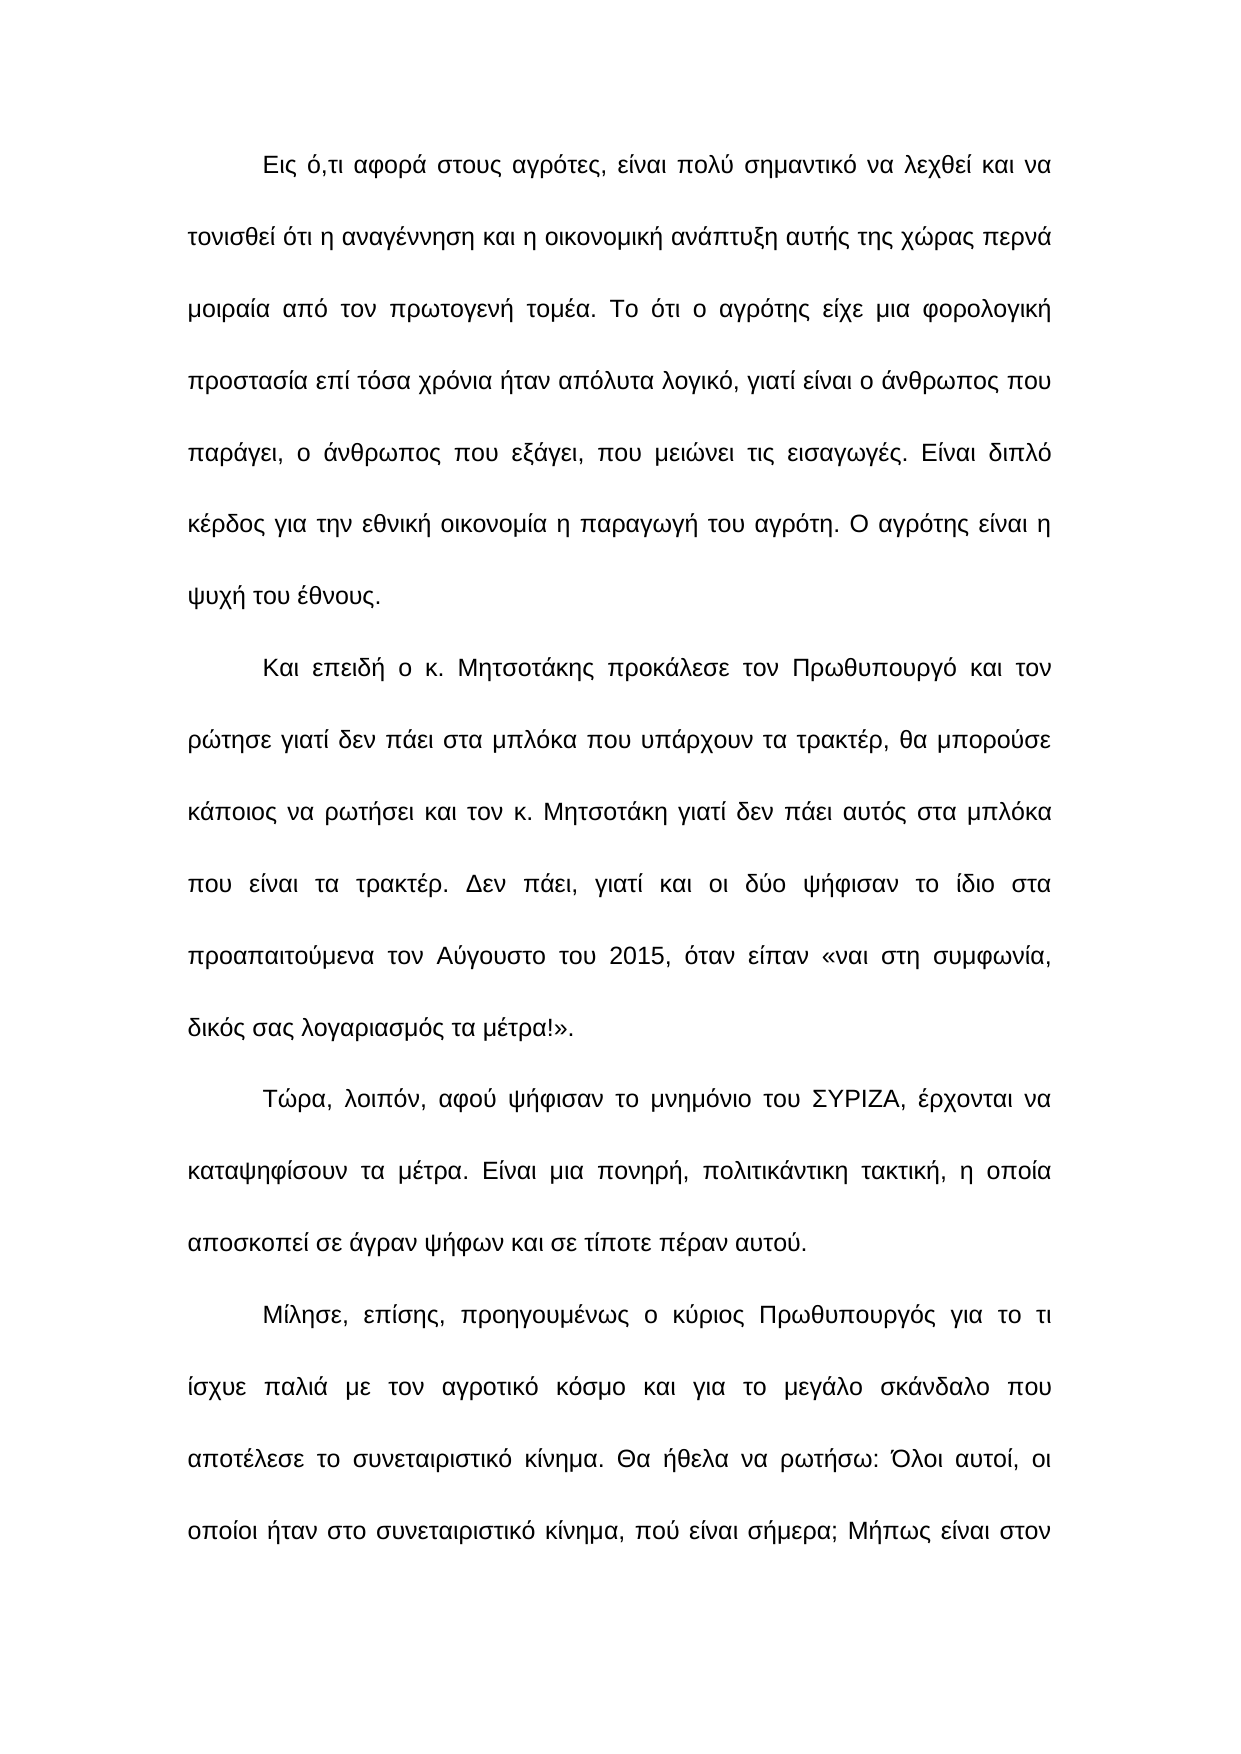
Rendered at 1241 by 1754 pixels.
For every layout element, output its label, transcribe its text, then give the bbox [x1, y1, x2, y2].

text Εις ό,τι αφορά στους αγρότες, είναι πολύ σημαντικό να λεχθεί και να τονισθεί ότι η αναγέννηση και η οικονομική ανάπτυξη αυτής της χώρας περνά μοιραία από τον πρωτογενή τομέα. Το ότι ο αγρότης είχε μια φορολογική προστασία επί τόσα χρόνια ήταν απόλυτα λογικό, γιατί είναι ο άνθρωπος που παράγει, ο άνθρωπος που εξάγει, που μειώνει τις εισαγωγές. Είναι διπλό κέρδος για την εθνική οικονομία η παραγωγή του αγρότη. Ο αγρότης είναι η ψυχή του έθνους. [187, 150, 1053, 610]
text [187, 1300, 1053, 1544]
text Και επειδή ο κ. Μητσοτάκης προκάλεσε τον Πρωθυπουργό και τον ρώτησε γιατί δεν πάει στα μπλόκα που υπάρχουν τα τρακτέρ, θα μπορούσε κάποιος να ρωτήσει και τον κ. Μητσοτάκη γιατί δεν πάει αυτός στα μπλόκα που είναι τα τρακτέρ. Δεν πάει, γιατί και οι δύο ψήφισαν το ίδιο στα προαπαιτούμενα τον Αύγουστο του 2015, όταν είπαν «ναι στη συμφωνία, δικός σας λογαριασμός τα μέτρα!». [187, 653, 1053, 1041]
text Τώρα, λοιπόν, αφού ψήφισαν το μνημόνιο του ΣΥΡΙΖΑ, έρχονται να καταψηφίσουν τα μέτρα. Είναι μια πονηρή, πολιτικάντικη τακτική, η οποία αποσκοπεί σε άγραν ψήφων και σε τίποτε πέραν αυτού. [187, 1084, 1053, 1257]
